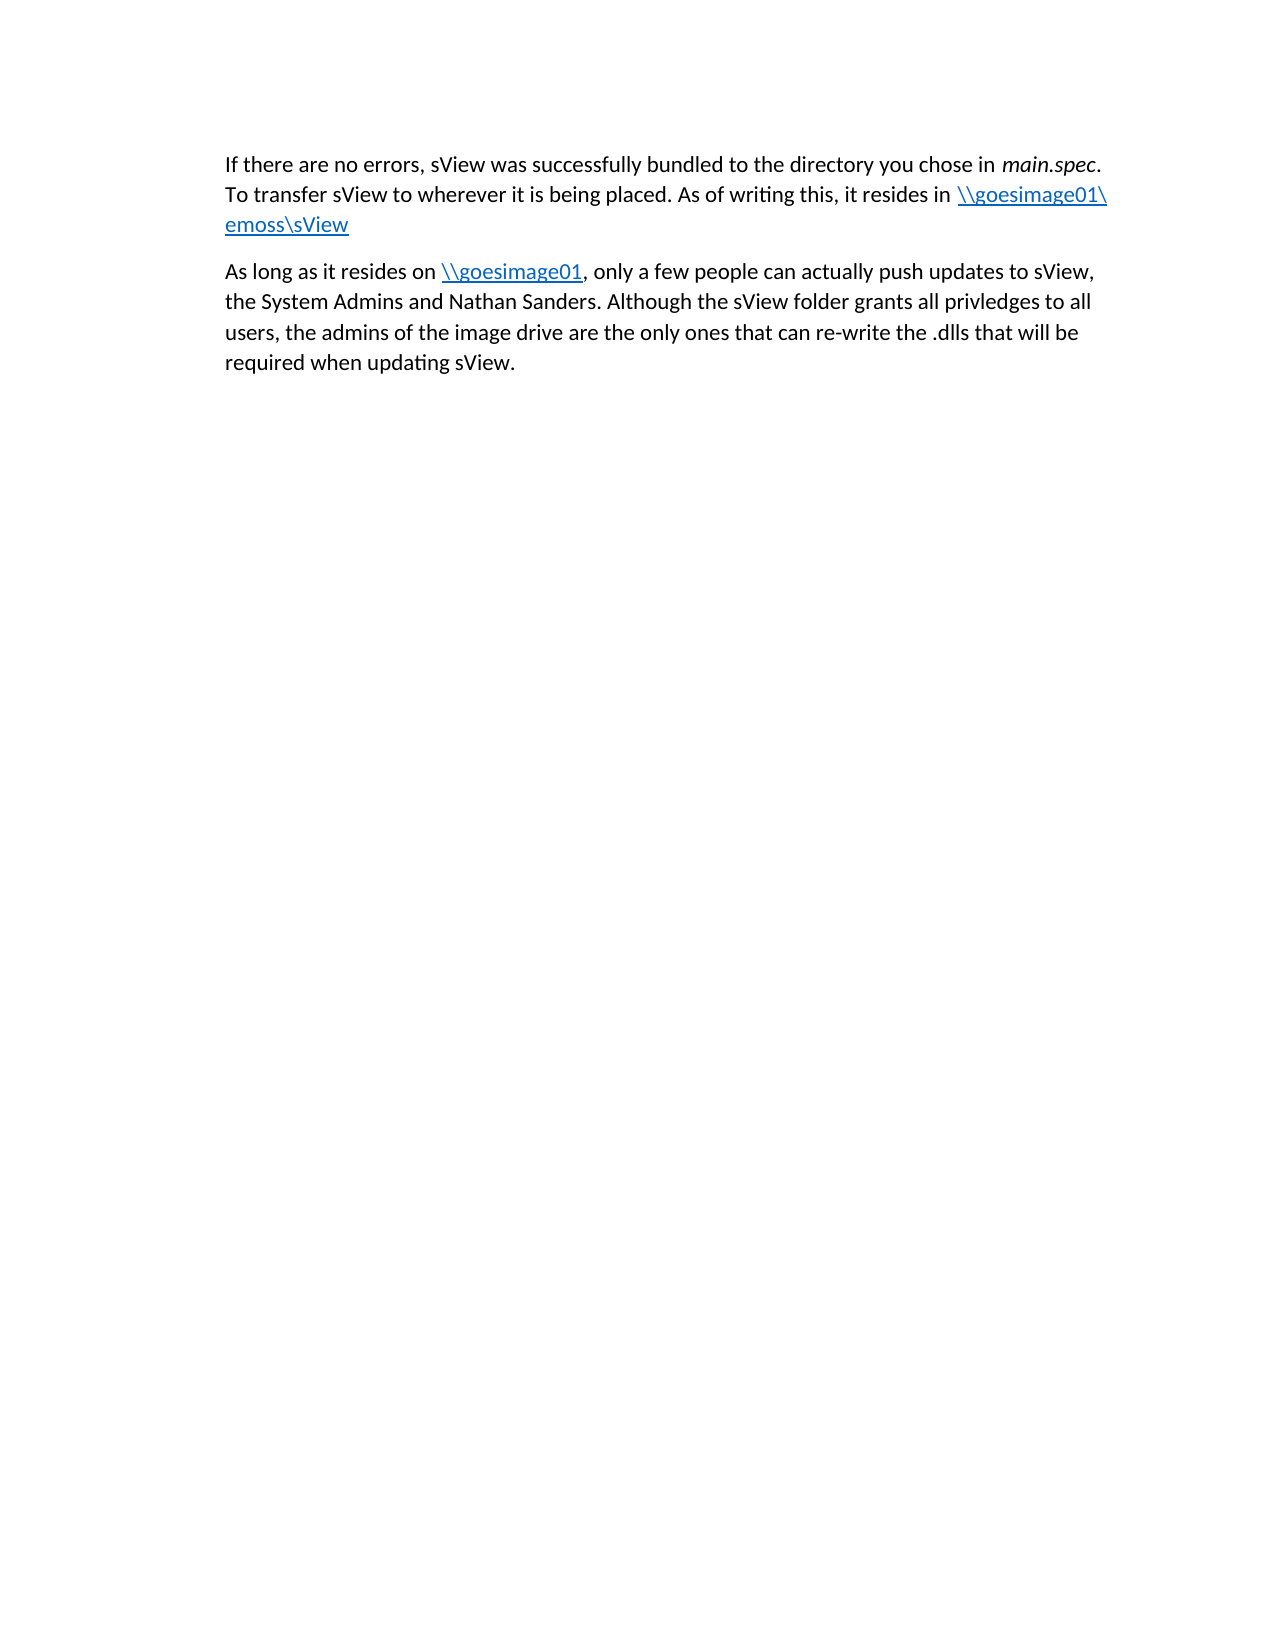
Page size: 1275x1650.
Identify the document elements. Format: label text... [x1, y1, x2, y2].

text If there are no errors, sView was successfully bundled to the directory you chose in main.spec. To transfer sView to wherever it is being placed. As of writing this, it resides in \\goesimage01\emoss\sView [225, 150, 1125, 238]
text As long as it resides on \\goesimage01, only a few people can actually push updates to sView, the System Admins and Nathan Sanders. Although the sView folder grants all privledges to all users, the admins of the image drive are the only ones that can re-write the .dlls that will be required when updating sView. [225, 257, 1125, 376]
